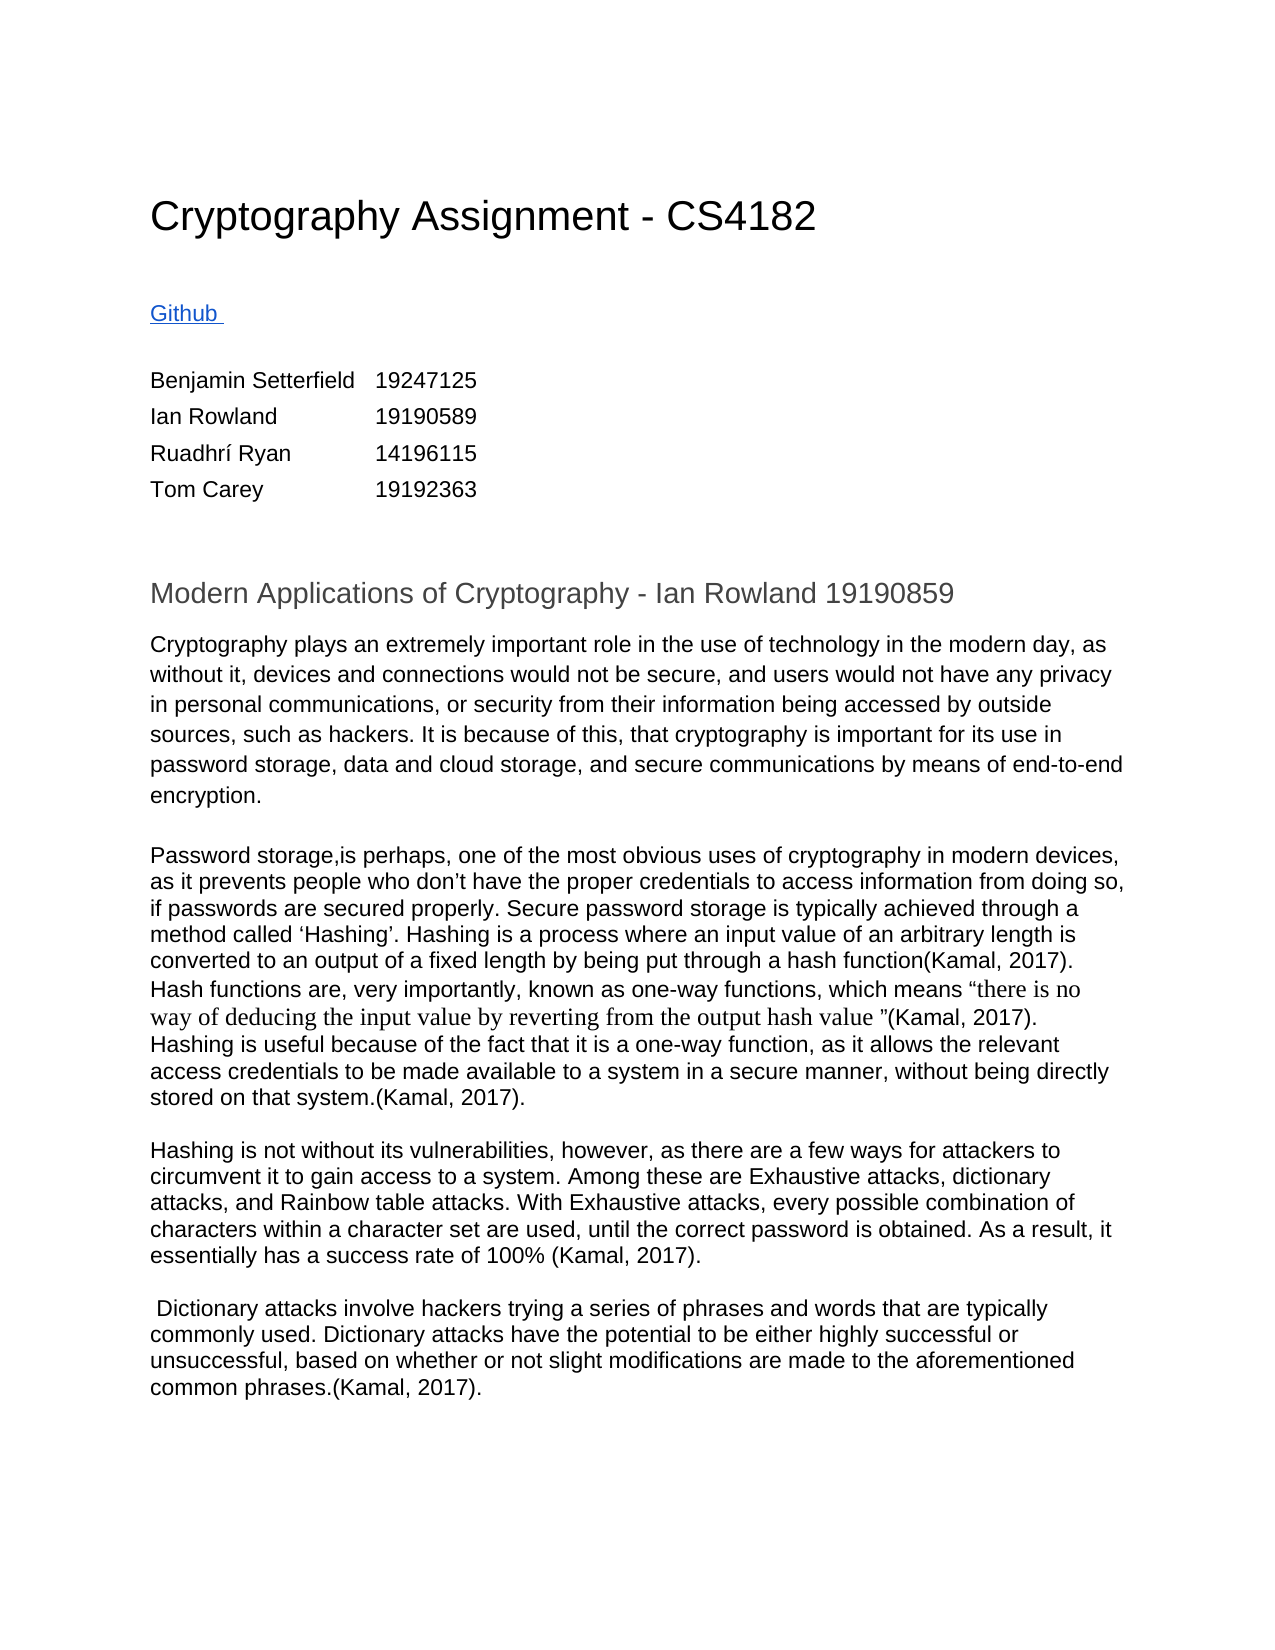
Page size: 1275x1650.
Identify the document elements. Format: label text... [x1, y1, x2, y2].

text Benjamin Setterfield 19247125 [150, 367, 1125, 393]
text Ruadhrí Ryan 14196115 [150, 440, 1125, 466]
text Cryptography plays an extremely important role in the use of technology in the modern day, as without it, devices and connections would not be secure, and users would not have any privacy in personal communications, or security from their information being accessed by outside sources, such as hackers. It is because of this, that cryptography is important for its use in password storage, data and cloud storage, and secure communications by means of end-to-end encryption. [150, 631, 1125, 808]
text Ian Rowland 19190589 [150, 403, 1125, 430]
text Github [150, 300, 1125, 327]
text Hashing is not without its vulnerabilities, however, as there are a few ways for attackers to circumvent it to gain access to a system. Among these are Exhaustive attacks, dictionary attacks, and Rainbow table attacks. With Exhaustive attacks, every possible combination of characters within a character set are used, until the correct password is obtained. As a result, it essentially has a success rate of 100% (Kamal, 2017). [150, 1137, 1125, 1268]
subtitle Modern Applications of Cryptography - Ian Rowland 19190859 [150, 576, 1125, 609]
text Dictionary attacks involve hackers trying a series of phrases and words that are typically commonly used. Dictionary attacks have the potential to be either highly successful or unsuccessful, based on whether or not slight modifications are made to the aforementioned common phrases.(Kamal, 2017). [150, 1295, 1125, 1400]
text Password storage,is perhaps, one of the most obvious uses of cryptography in modern devices, as it prevents people who don’t have the proper credentials to access information from doing so, if passwords are secured properly. Secure password storage is typically achieved through a method called ‘Hashing’. Hashing is a process where an input value of an arbitrary length is converted to an output of a fixed length by being put through a hash function(Kamal, 2017). Hash functions are, very importantly, known as one-way functions, which means “there is no way of deducing the input value by reverting from the output hash value ”(Kamal, 2017). Hashing is useful because of the fact that it is a one-way function, as it allows the relevant access credentials to be made available to a system in a secure manner, without being directly stored on that system.(Kamal, 2017). [150, 842, 1125, 1110]
subtitle Cryptography Assignment - CS4182 [150, 192, 1125, 239]
text Tom Carey 19192363 [150, 476, 1125, 502]
